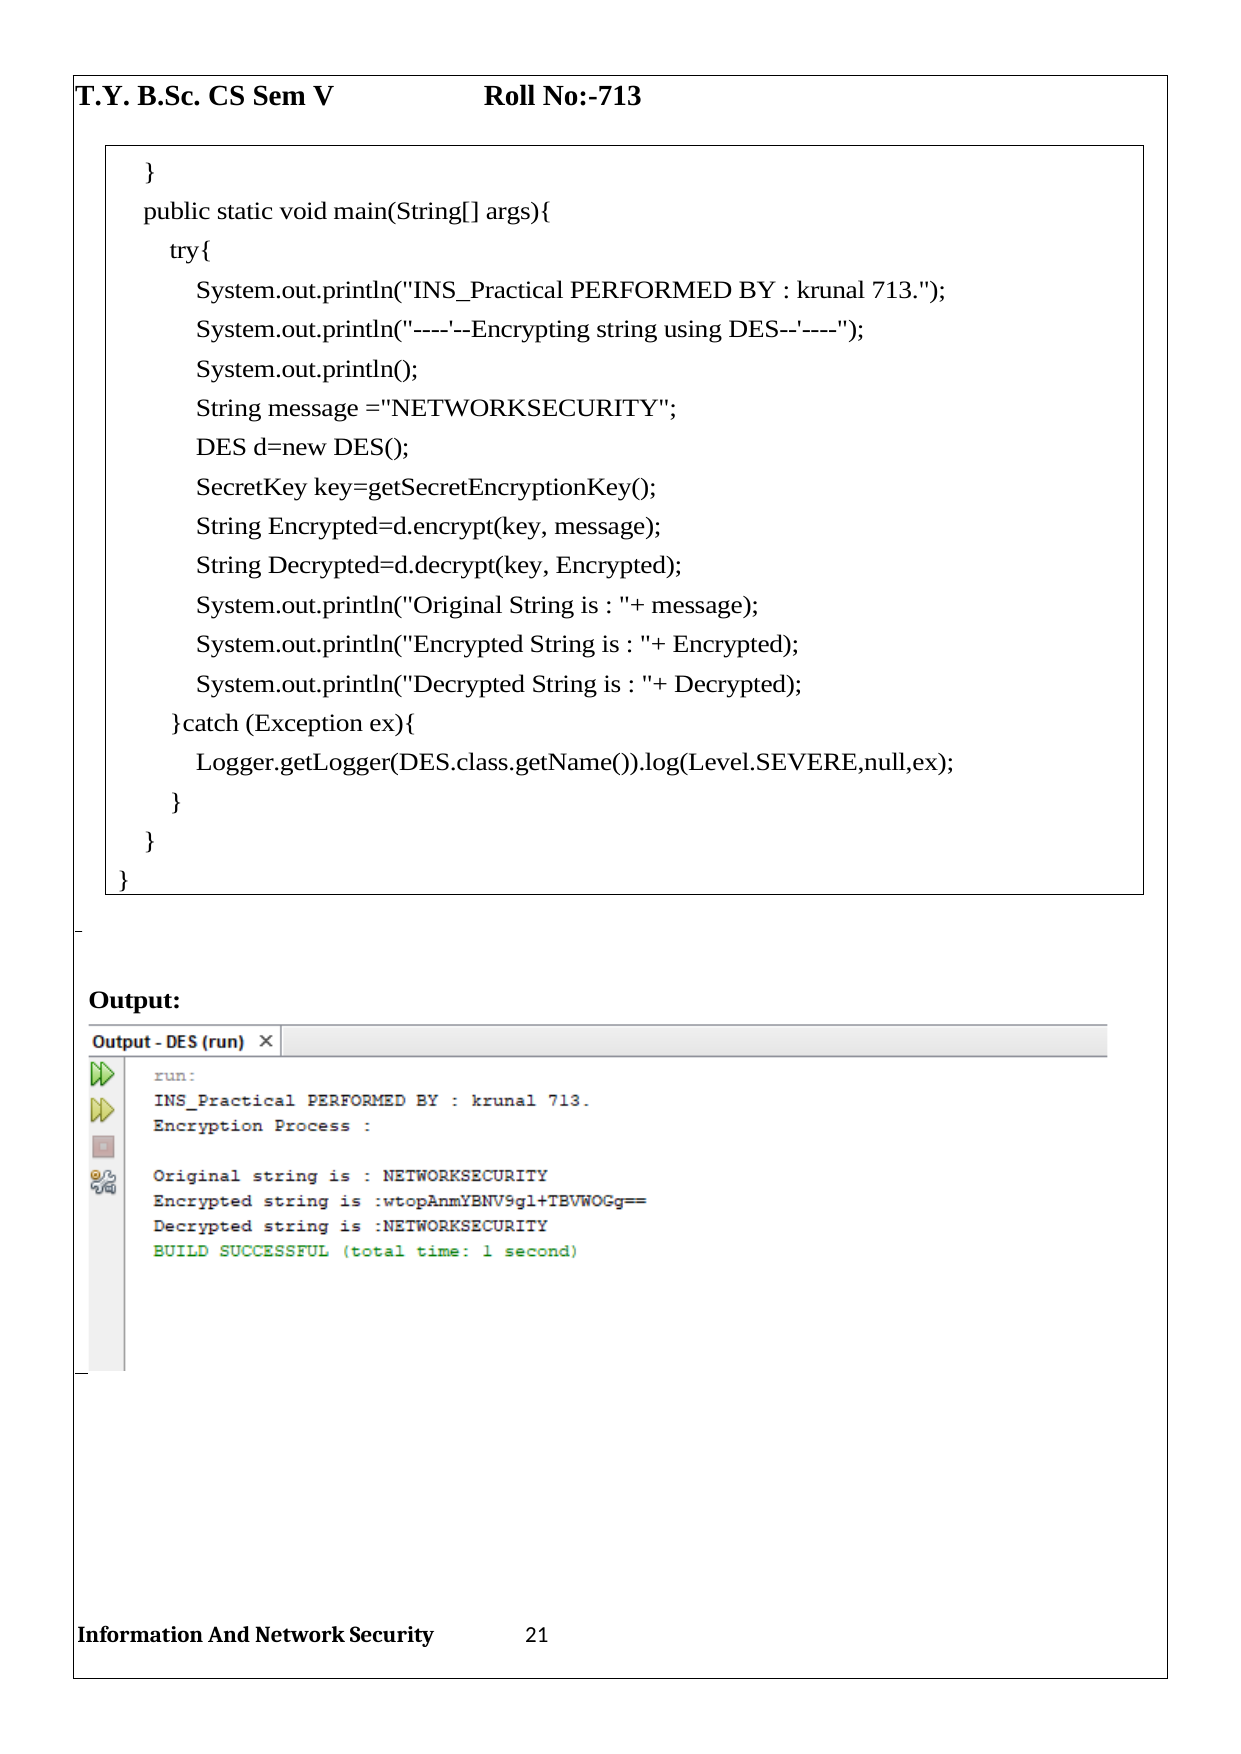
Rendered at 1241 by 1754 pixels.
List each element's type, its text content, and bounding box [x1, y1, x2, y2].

text Output: [75, 985, 1159, 1013]
